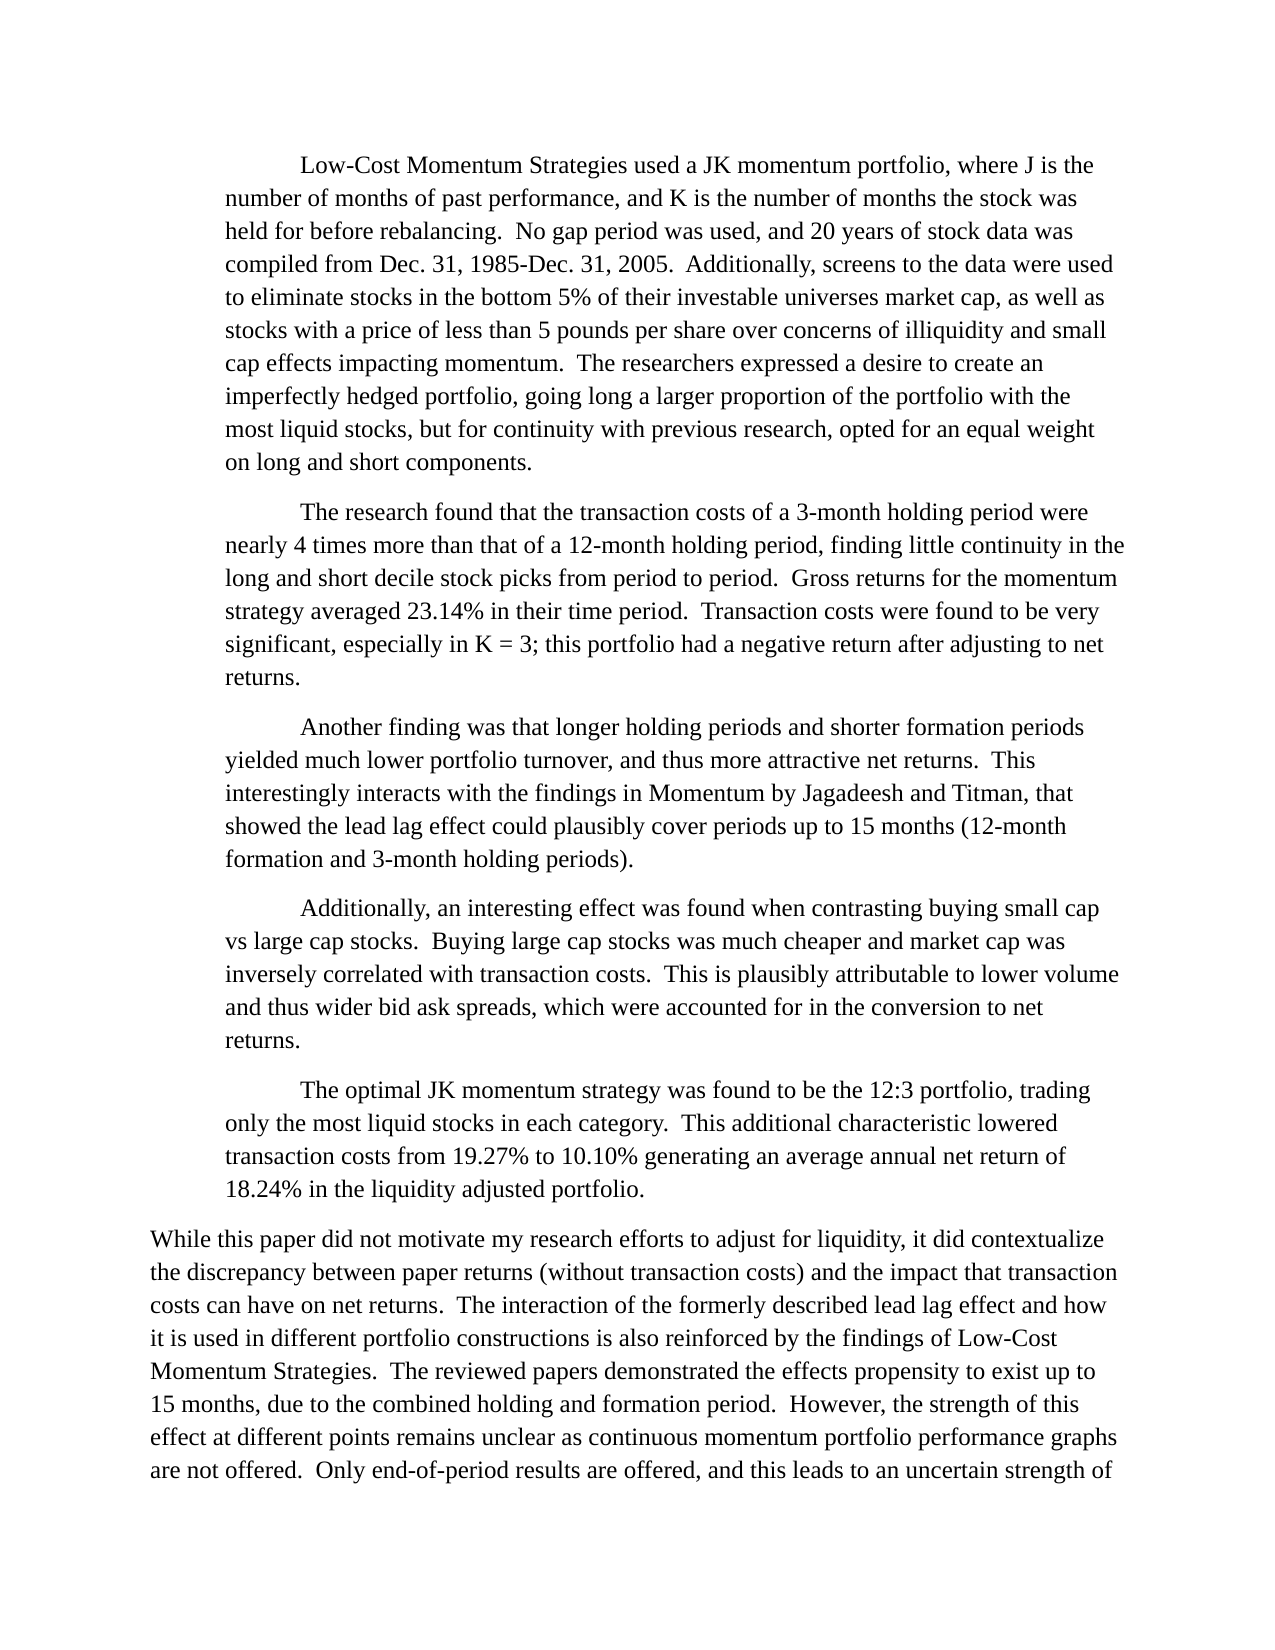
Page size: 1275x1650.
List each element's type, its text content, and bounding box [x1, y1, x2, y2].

text The optimal JK momentum strategy was found to be the 12:3 portfolio, trading only the most liquid stocks in each category. This additional characteristic lowered transaction costs from 19.27% to 10.10% generating an average annual net return of 18.24% in the liquidity adjusted portfolio. [225, 1075, 1125, 1203]
text Additionally, an interesting effect was found when contrasting buying small cap vs large cap stocks. Buying large cap stocks was much cheaper and market cap was inversely correlated with transaction costs. This is plausibly attributable to lower volume and thus wider bid ask spreads, which were accounted for in the conversion to net returns. [225, 893, 1125, 1054]
text The research found that the transaction costs of a 3-month holding period were nearly 4 times more than that of a 12-month holding period, finding little continuity in the long and short decile stock picks from period to period. Gross returns for the momentum strategy averaged 23.14% in their time period. Transaction costs were found to be very significant, especially in K = 3; this portfolio had a negative return after adjusting to net returns. [225, 497, 1125, 691]
text Another finding was that longer holding periods and shorter formation periods yielded much lower portfolio turnover, and thus more attractive net returns. This interestingly interacts with the findings in Momentum by Jagadeesh and Titman, that showed the lead lag effect could plausibly cover periods up to 15 months (12-month formation and 3-month holding periods). [225, 712, 1125, 872]
text Low-Cost Momentum Strategies used a JK momentum portfolio, where J is the number of months of past performance, and K is the number of months the stock was held for before rebalancing. No gap period was used, and 20 years of stock data was compiled from Dec. 31, 1985-Dec. 31, 2005. Additionally, screens to the data were used to eliminate stocks in the bottom 5% of their investable universes market cap, as well as stocks with a price of less than 5 pounds per share over concerns of illiquidity and small cap effects impacting momentum. The researchers expressed a desire to create an imperfectly hedged portfolio, going long a larger proportion of the portfolio with the most liquid stocks, but for continuity with previous research, opted for an equal weight on long and short components. [225, 150, 1125, 476]
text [150, 1224, 1125, 1484]
